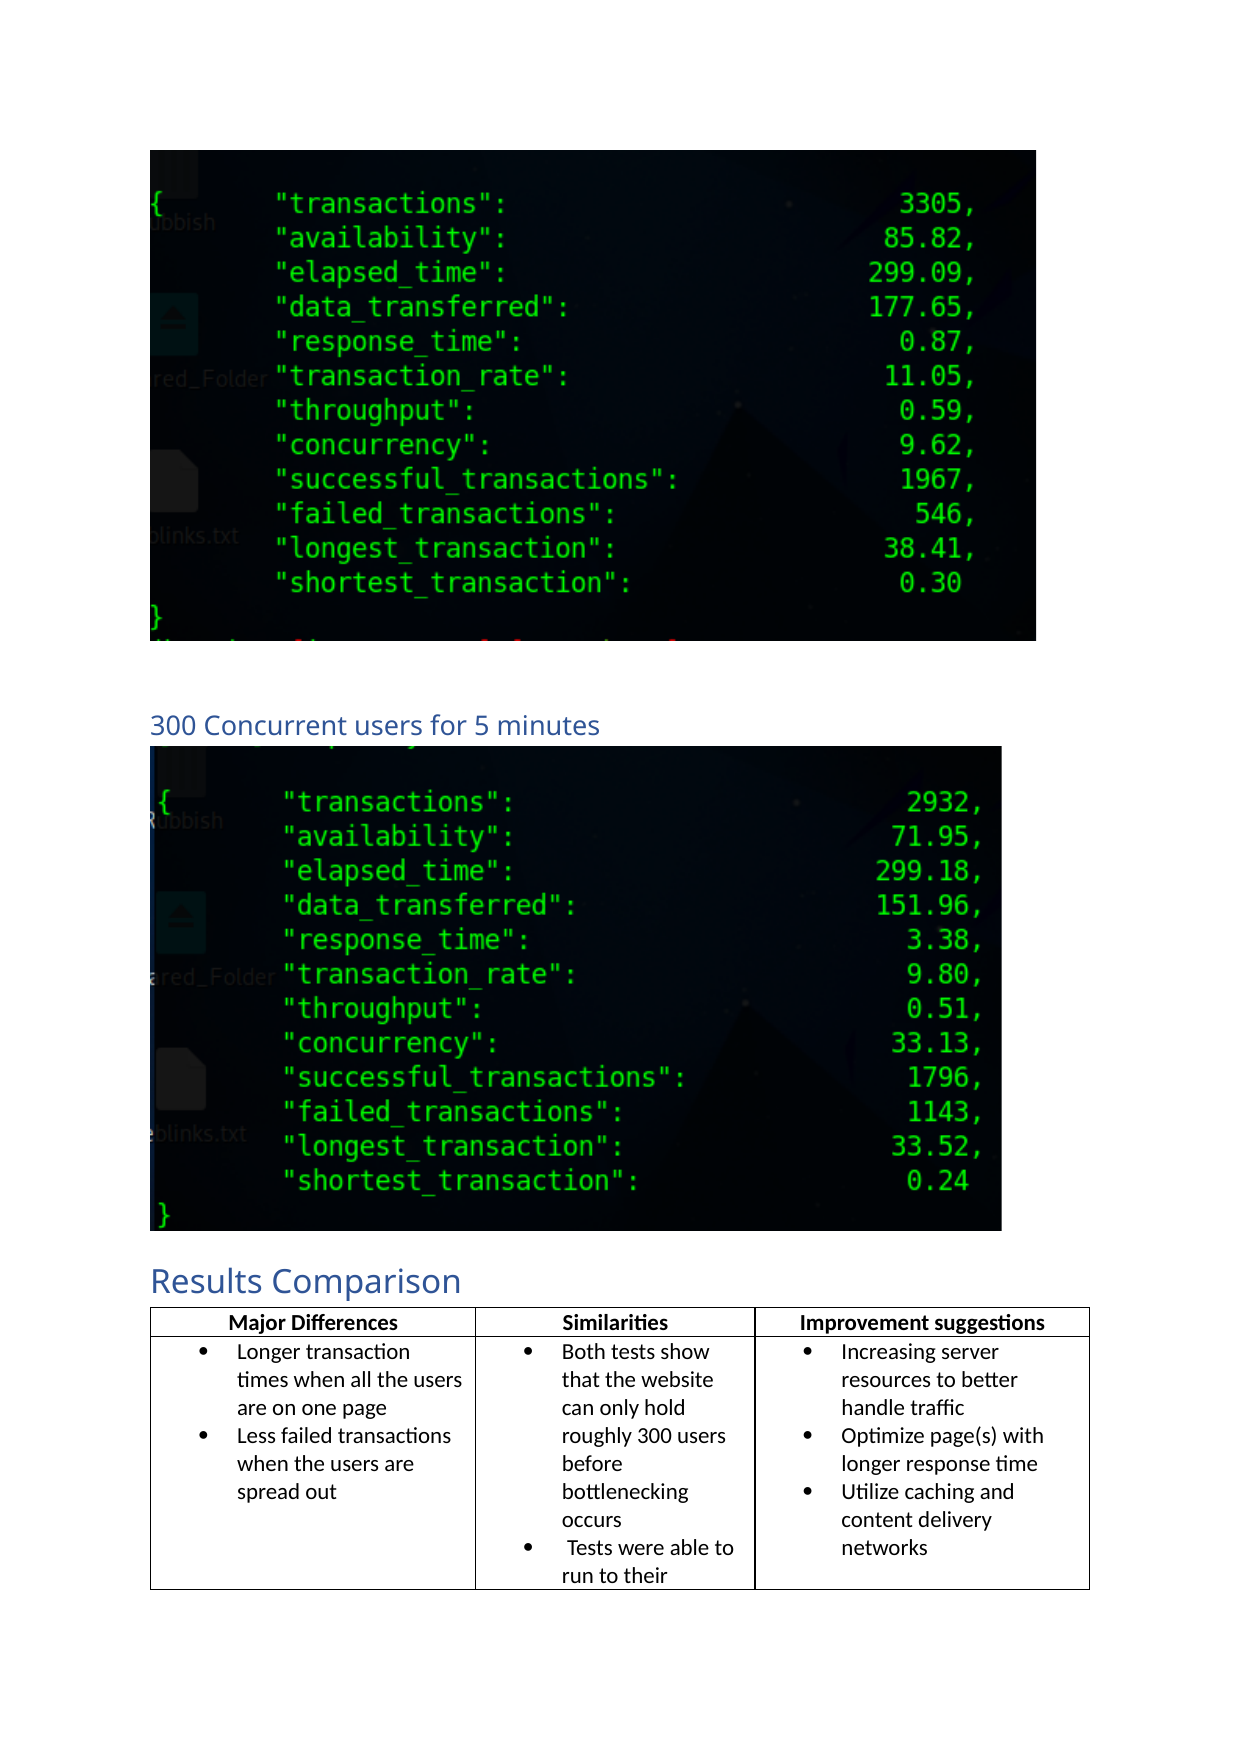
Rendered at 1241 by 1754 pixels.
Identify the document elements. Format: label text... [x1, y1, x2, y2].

table_header Major Differences [151, 1308, 475, 1336]
subtitle 300 Concurrent users for 5 minutes [150, 706, 1090, 743]
picture [150, 746, 1002, 1231]
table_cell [756, 1337, 1089, 1589]
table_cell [151, 1337, 475, 1589]
table_header Improvement suggestions [756, 1308, 1089, 1336]
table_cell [476, 1337, 754, 1589]
subtitle Results Comparison [150, 1258, 1090, 1303]
picture [150, 150, 1037, 641]
table_header Similarities [476, 1308, 754, 1336]
